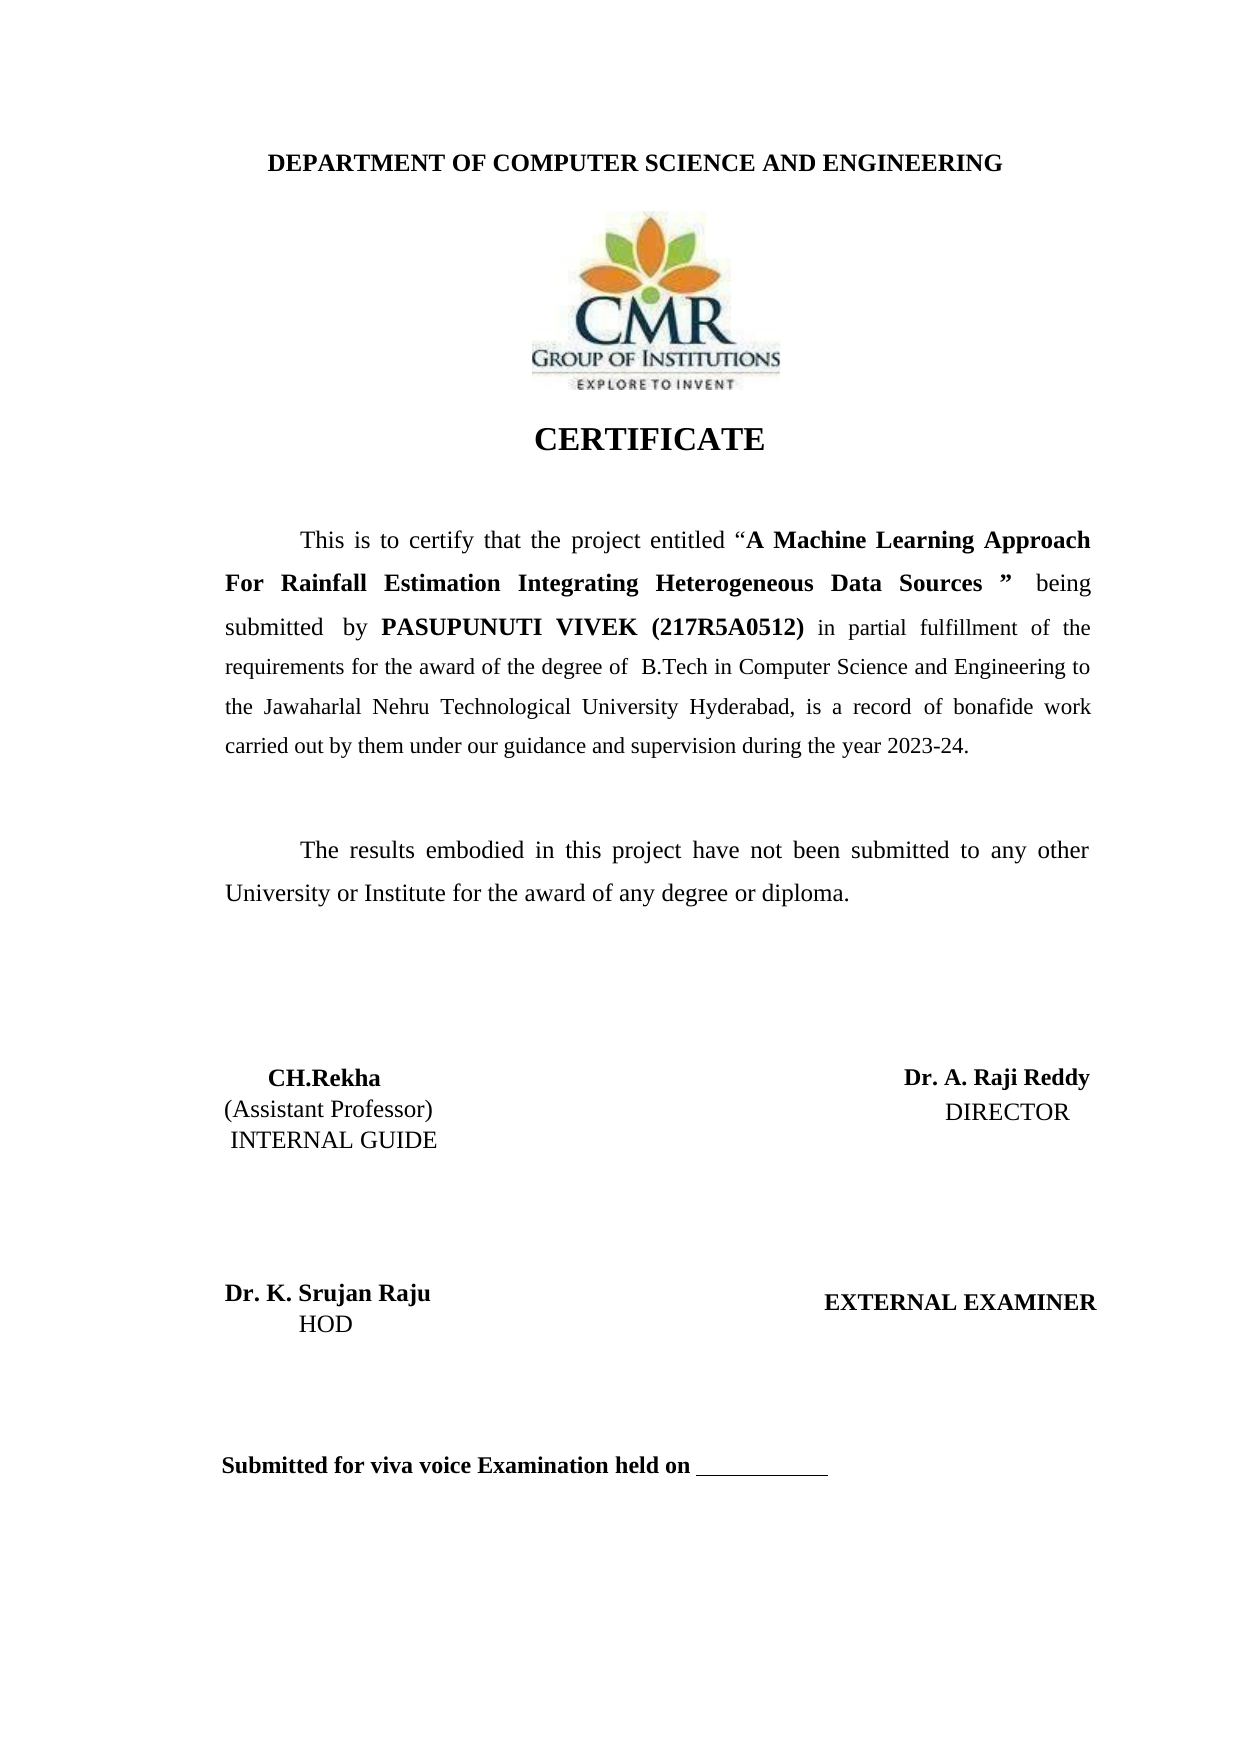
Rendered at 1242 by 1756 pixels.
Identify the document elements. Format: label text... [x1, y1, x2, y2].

picture [532, 211, 780, 390]
text DEPARTMENT OF COMPUTER SCIENCE AND ENGINEERING [267, 148, 1227, 177]
subtitle CERTIFICATE [430, 419, 869, 458]
text DIRECTOR [945, 1097, 1227, 1125]
text EXTERNAL EXAMINER [824, 1288, 1227, 1316]
text This is to certify that the project entitled “A Machine Learning Approach For Rainfall Estimation Integrating Heterogeneous Data Sources ” being submitted by PASUPUNUTI VIVEK (217R5A0512) in partial fulfillment of the requirements for the award of the degree of B.Tech in Computer Science and Engineering to the Jawaharlal Nehru Technological University Hyderabad, is a record of bonafide work carried out by them under our guidance and supervision during the year 2023-24. [225, 525, 1091, 759]
text HOD [219, 1309, 432, 1338]
text CH.Rekha Dr. A. Raji Reddy [236, 1063, 1227, 1092]
text Submitted for viva voice Examination held on [221, 1451, 1227, 1479]
subtitle Dr. K. Srujan Raju [223, 1278, 432, 1307]
text The results embodied in this project have not been submitted to any other University or Institute for the award of any degree or diploma. [225, 835, 1090, 907]
text (Assistant Professor) INTERNAL GUIDE [224, 1094, 442, 1153]
